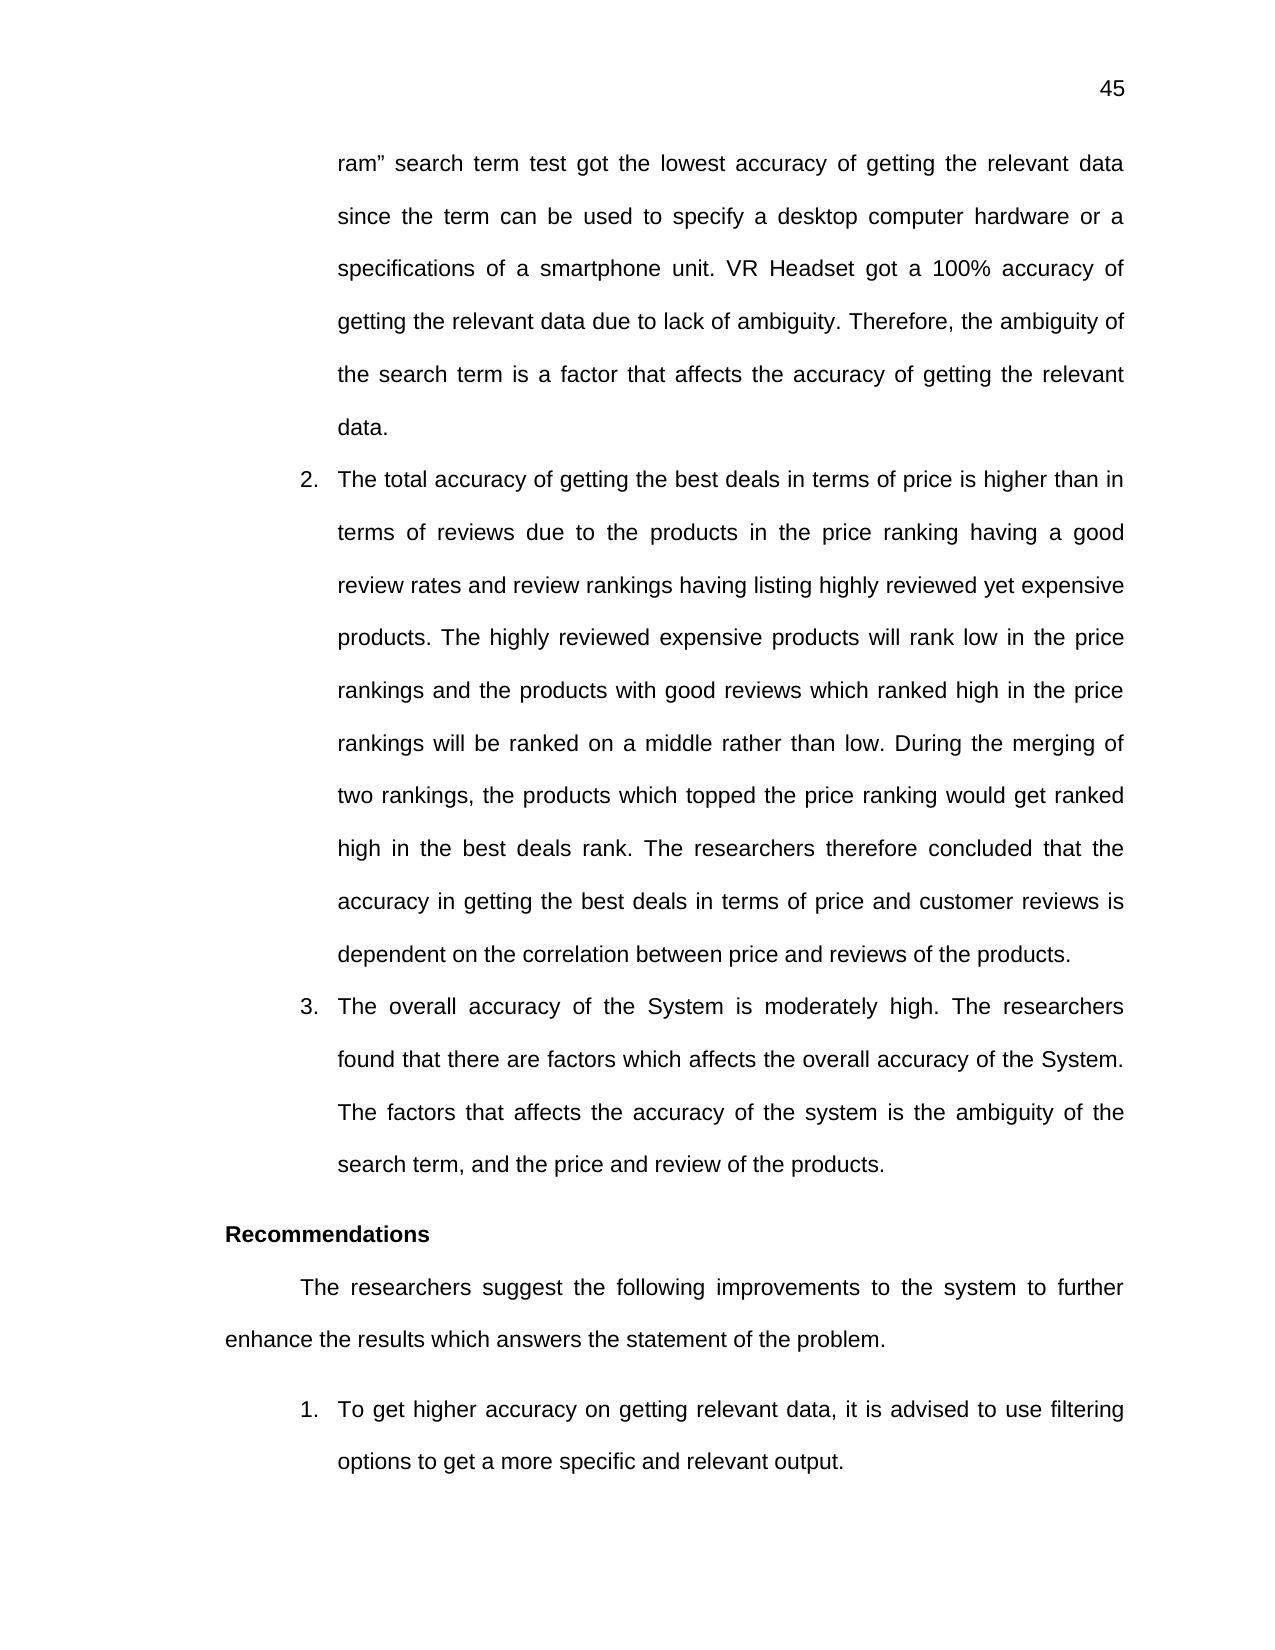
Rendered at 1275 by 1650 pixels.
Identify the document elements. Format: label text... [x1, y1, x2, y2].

list The total accuracy of getting the best deals in terms of price is higher than in terms of reviews due to the products in the price ranking having a good review rates and review rankings having listing highly reviewed yet expensive products. The highly reviewed expensive products will rank low in the price rankings and the products with good reviews which ranked high in the price rankings will be ranked on a middle rather than low. During the merging of two rankings, the products which topped the price ranking would get ranked high in the best deals rank. The researchers therefore concluded that the accuracy in getting the best deals in terms of price and customer reviews is dependent on the correlation between price and reviews of the products. [300, 466, 1125, 967]
subtitle Recommendations [225, 1221, 1125, 1247]
text The researchers suggest the following improvements to the system to further enhance the results which answers the statement of the problem. [225, 1273, 1125, 1353]
list To get higher accuracy on getting relevant data, it is advised to use filtering options to get a more specific and relevant output. [300, 1396, 1125, 1475]
list The overall accuracy of the System is moderately high. The researchers found that there are factors which affects the overall accuracy of the System. The factors that affects the accuracy of the system is the ambiguity of the search term, and the price and review of the products. [300, 993, 1125, 1178]
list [300, 150, 1125, 440]
